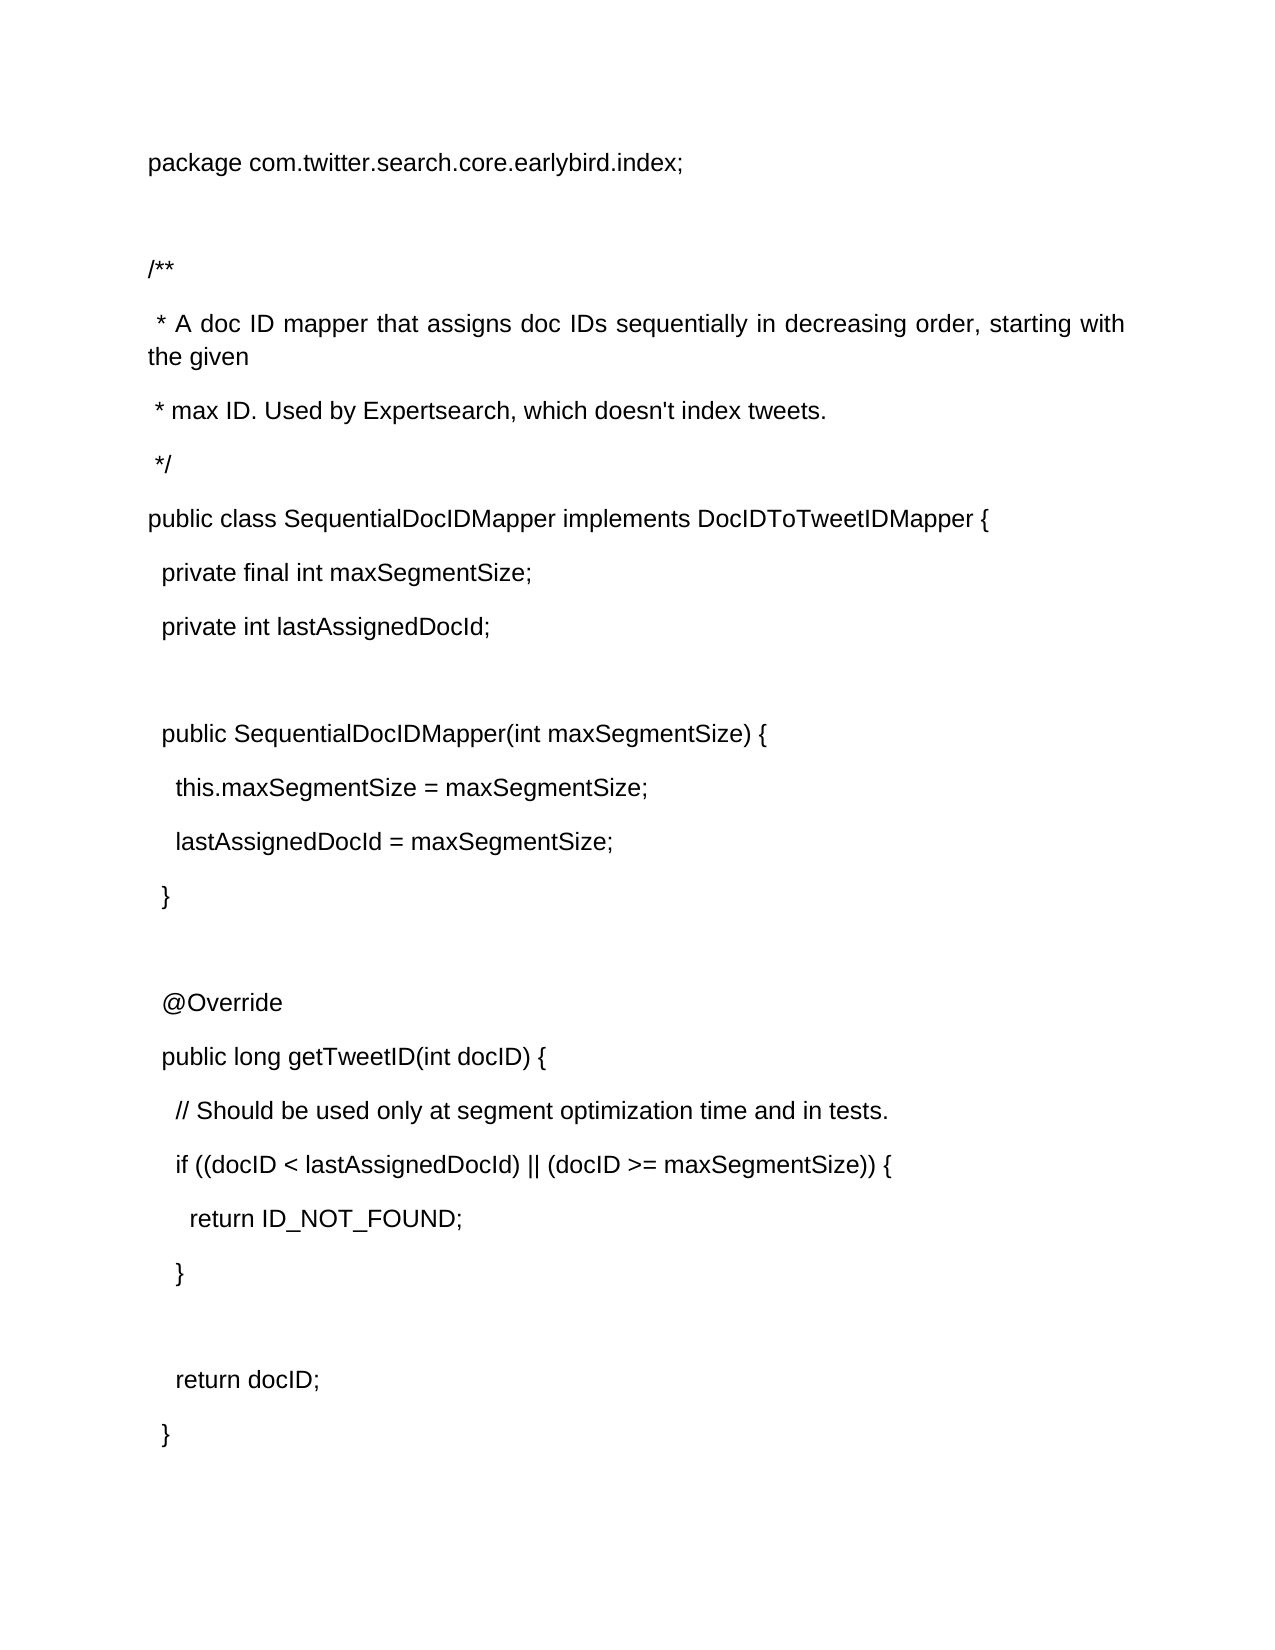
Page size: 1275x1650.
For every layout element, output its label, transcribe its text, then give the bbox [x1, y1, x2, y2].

text public class SequentialDocIDMapper implements DocIDToTweetIDMapper { [148, 504, 1127, 532]
text return ID_NOT_FOUND; [148, 1204, 1127, 1233]
text */ [148, 450, 1127, 479]
text /** [148, 255, 1127, 284]
text // Should be used only at segment optimization time and in tests. [148, 1096, 1127, 1125]
text * A doc ID mapper that assigns doc IDs sequentially in decreasing order, starting with the given [148, 309, 1127, 371]
text } [148, 1258, 1127, 1286]
text lastAssignedDocId = maxSegmentSize; [148, 827, 1127, 856]
text } [148, 881, 1127, 909]
text return docID; [148, 1365, 1127, 1394]
text private int lastAssignedDocId; [148, 611, 1127, 640]
text package com.twitter.search.core.earlybird.index; [148, 148, 1127, 176]
text this.maxSegmentSize = maxSegmentSize; [148, 773, 1127, 802]
text private final int maxSegmentSize; [148, 558, 1127, 586]
text @Override [148, 988, 1127, 1017]
text public SequentialDocIDMapper(int maxSegmentSize) { [148, 719, 1127, 748]
text public long getTweetID(int docID) { [148, 1042, 1127, 1071]
text if ((docID < lastAssignedDocId) || (docID >= maxSegmentSize)) { [148, 1150, 1127, 1179]
text * max ID. Used by Expertsearch, which doesn't index tweets. [148, 396, 1127, 425]
text } [148, 1419, 1127, 1448]
